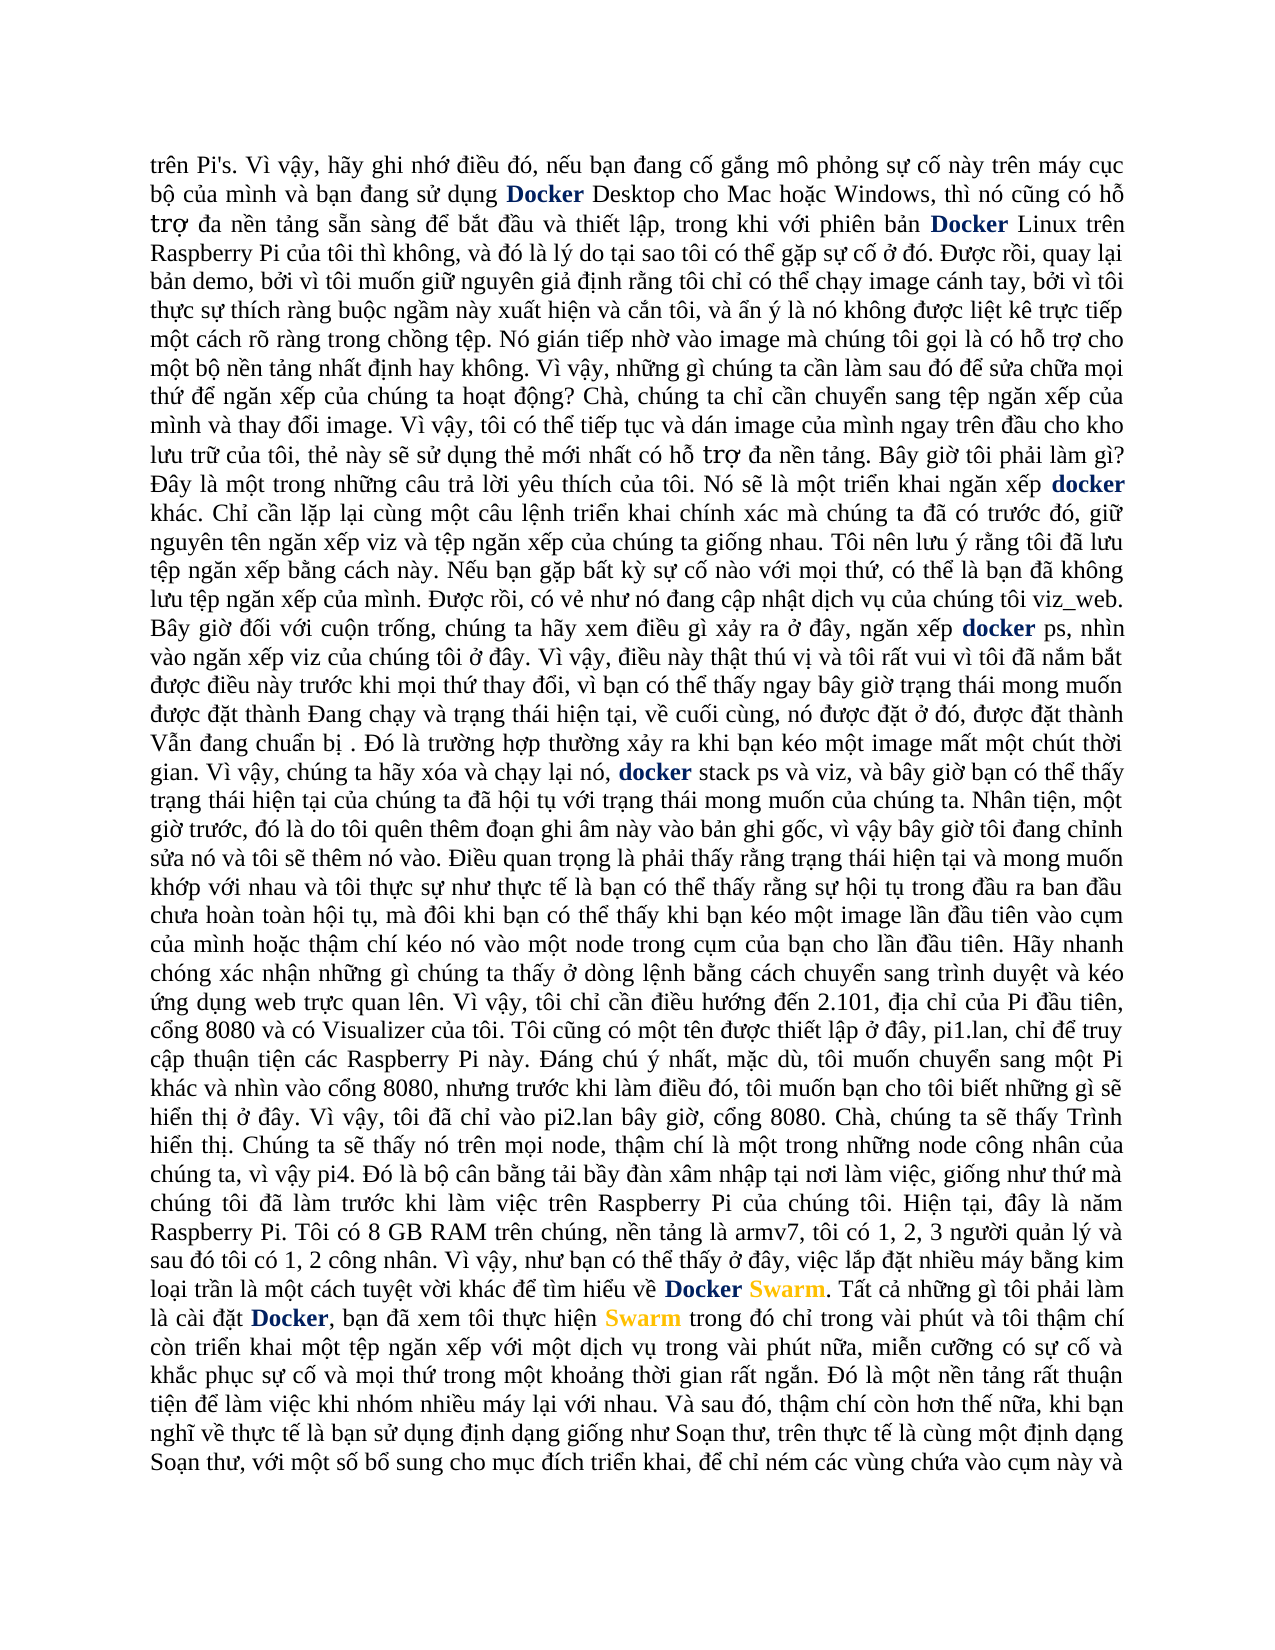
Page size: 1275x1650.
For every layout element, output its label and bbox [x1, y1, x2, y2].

text [150, 150, 1125, 1475]
